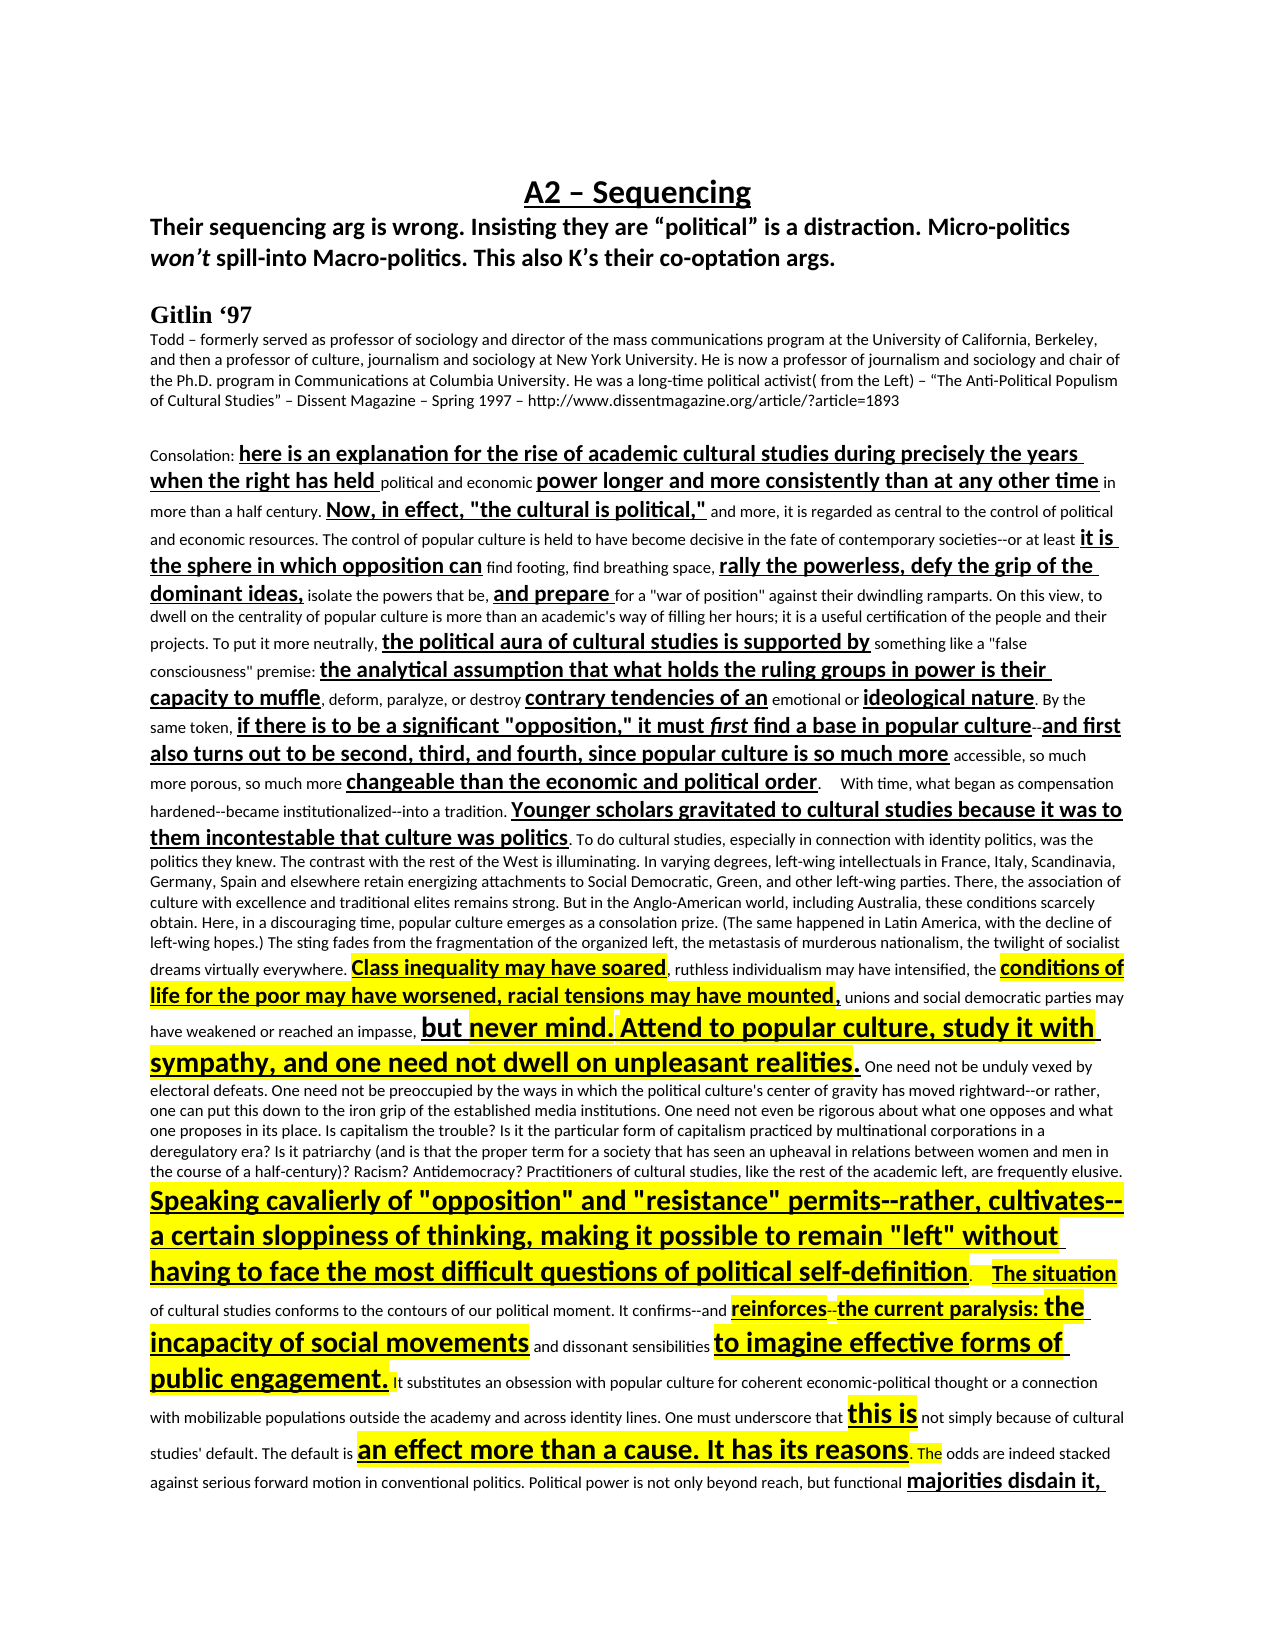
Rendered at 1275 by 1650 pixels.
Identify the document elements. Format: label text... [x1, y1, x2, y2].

text Their sequencing arg is wrong. Insisting they are “political” is a distraction. Micro-politics won’t spill-into Macro-politics. This also K’s their co-optation args. [150, 212, 1125, 273]
text Todd – formerly served as professor of sociology and director of the mass communications program at the of , , and then a professor of culture, journalism and sociology at . He is now a professor of journalism and sociology and chair of the Ph.D. program in Communications at . He was a long-time political activist( from the Left) – “The Anti-Political Populism of Cultural Studies” – Dissent Magazine – Spring 1997 – http://www.dissentmagazine.org/article/?article=1893 [150, 329, 1125, 411]
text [150, 439, 1125, 1495]
subtitle A2 – Sequencing [150, 171, 1125, 212]
text Gitlin ‘97 [150, 301, 1125, 329]
